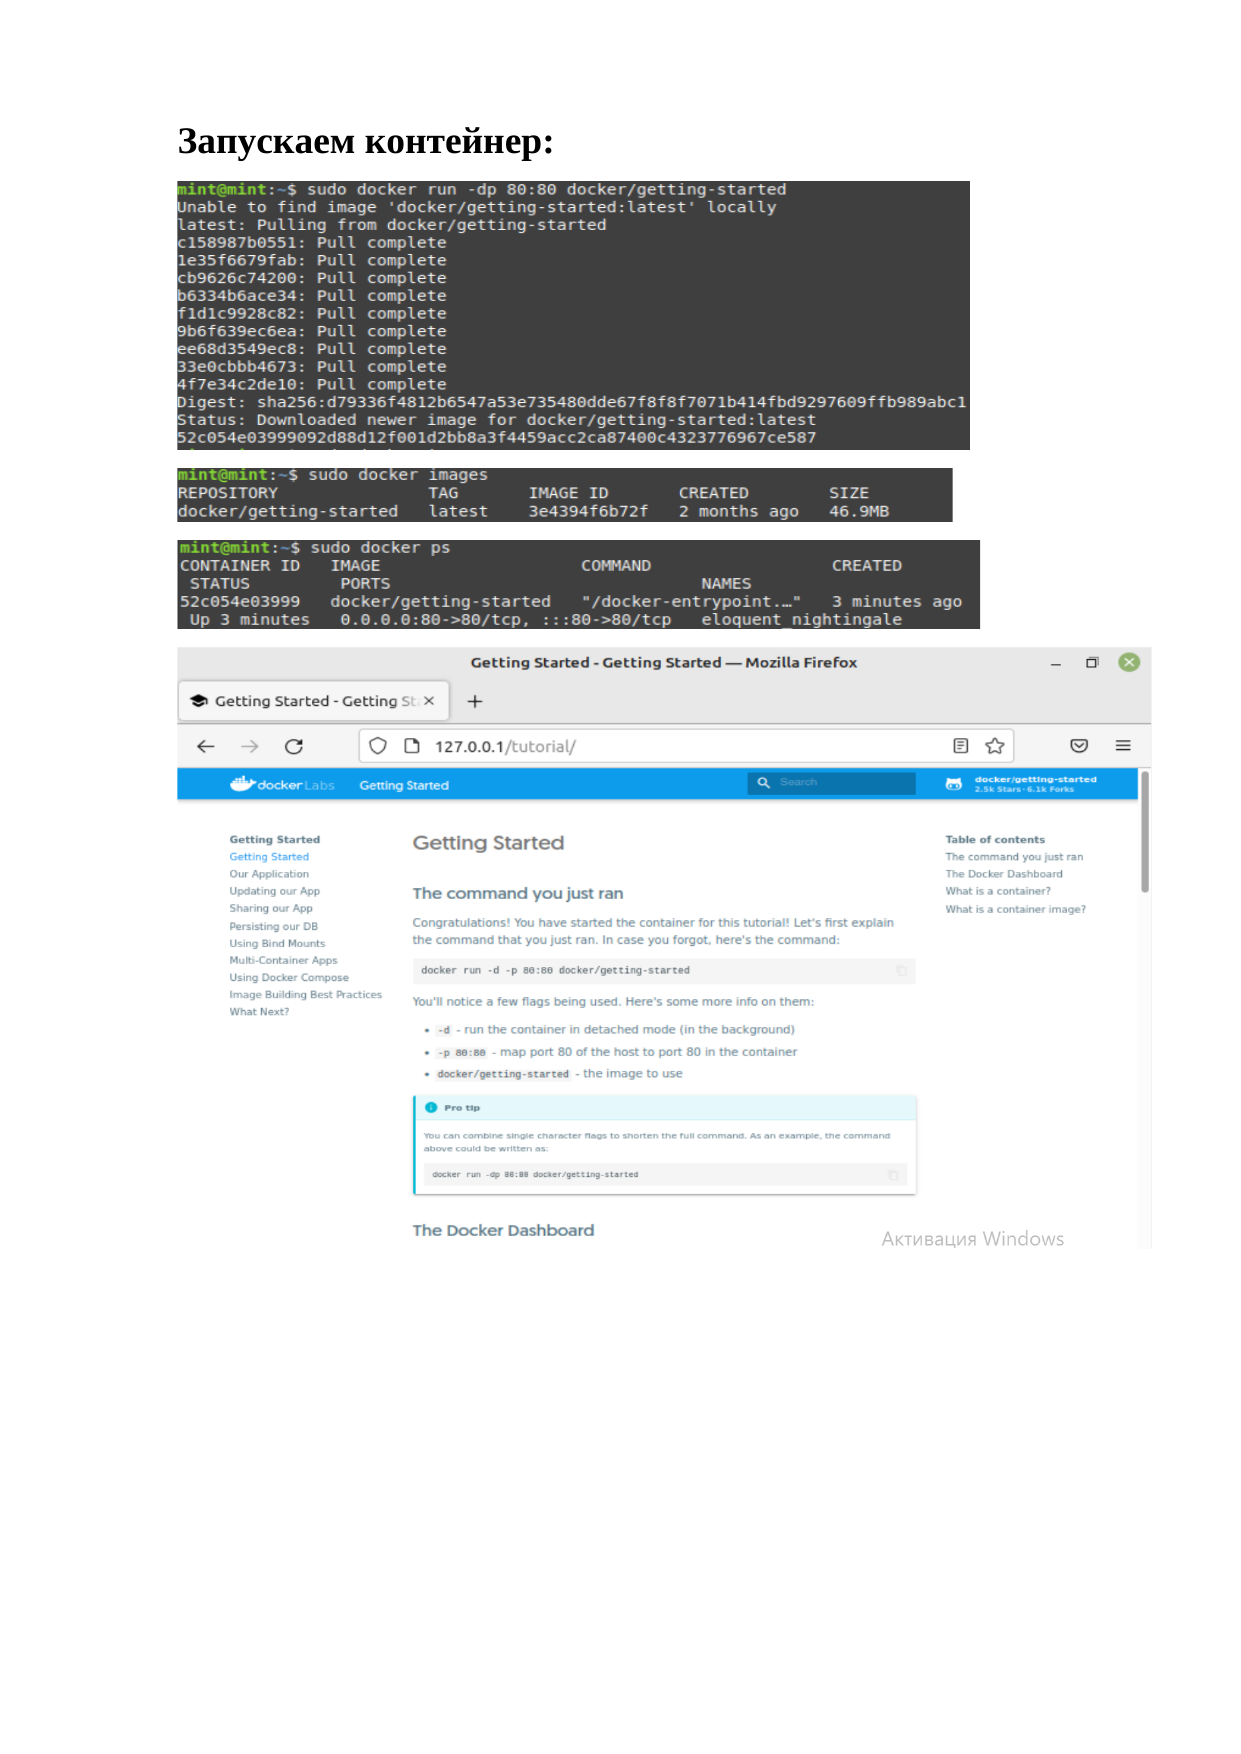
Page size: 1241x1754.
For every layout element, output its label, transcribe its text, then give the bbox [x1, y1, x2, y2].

picture [177, 468, 953, 522]
text Запускаем контейнер: [177, 118, 1152, 161]
picture [177, 181, 970, 450]
picture [177, 540, 981, 629]
picture [177, 647, 1152, 1249]
